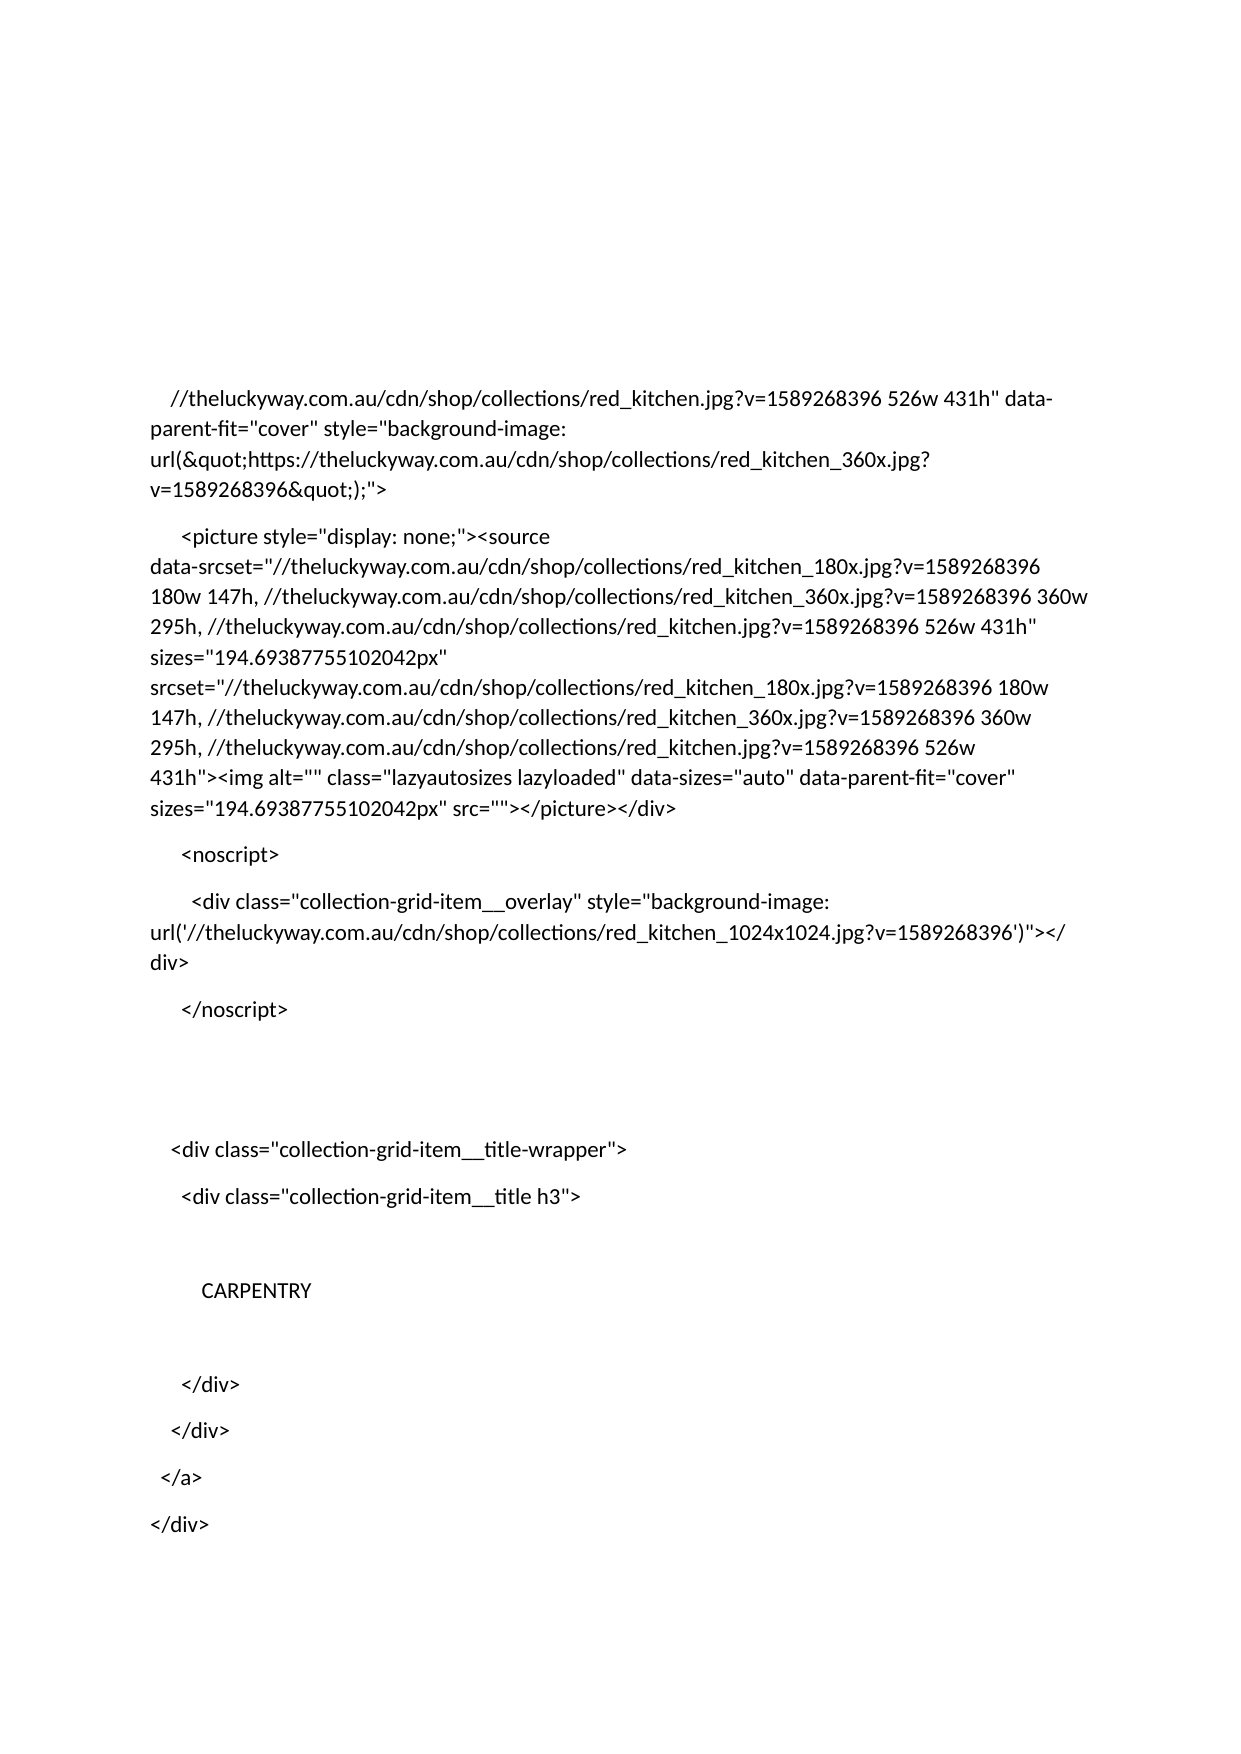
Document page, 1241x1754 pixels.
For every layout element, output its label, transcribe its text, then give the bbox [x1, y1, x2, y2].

text </div> [150, 1510, 1090, 1538]
text <div class="collection-grid-item__overlay" style="background-image: url('//theluckyway.com.au/cdn/shop/collections/red_kitchen_1024x1024.jpg?v=1589268396')"></div> [150, 887, 1090, 976]
text </div> [150, 1417, 1090, 1445]
text </a> [150, 1463, 1090, 1492]
text //theluckyway.com.au/cdn/shop/collections/red_kitchen.jpg?v=1589268396 526w 431h" data-parent-fit="cover" style="background-image: url(&quot;https://theluckyway.com.au/cdn/shop/collections/red_kitchen_360x.jpg?v=1589268396&quot;);"> [150, 384, 1090, 503]
text CARPENTRY [150, 1276, 1090, 1304]
text </div> [150, 1370, 1090, 1398]
text <noscript> [150, 841, 1090, 869]
text <picture style="display: none;"><source data-srcset="//theluckyway.com.au/cdn/shop/collections/red_kitchen_180x.jpg?v=1589268396 180w 147h, //theluckyway.com.au/cdn/shop/collections/red_kitchen_360x.jpg?v=1589268396 360w 295h, //theluckyway.com.au/cdn/shop/collections/red_kitchen.jpg?v=1589268396 526w 431h" sizes="194.69387755102042px" srcset="//theluckyway.com.au/cdn/shop/collections/red_kitchen_180x.jpg?v=1589268396 180w 147h, //theluckyway.com.au/cdn/shop/collections/red_kitchen_360x.jpg?v=1589268396 360w 295h, //theluckyway.com.au/cdn/shop/collections/red_kitchen.jpg?v=1589268396 526w 431h"><img alt="" class="lazyautosizes lazyloaded" data-sizes="auto" data-parent-fit="cover" sizes="194.69387755102042px" src=""></picture></div> [150, 522, 1090, 822]
text </noscript> [150, 995, 1090, 1023]
text <div class="collection-grid-item__title-wrapper"> [150, 1135, 1090, 1163]
text <div class="collection-grid-item__title h3"> [150, 1182, 1090, 1210]
